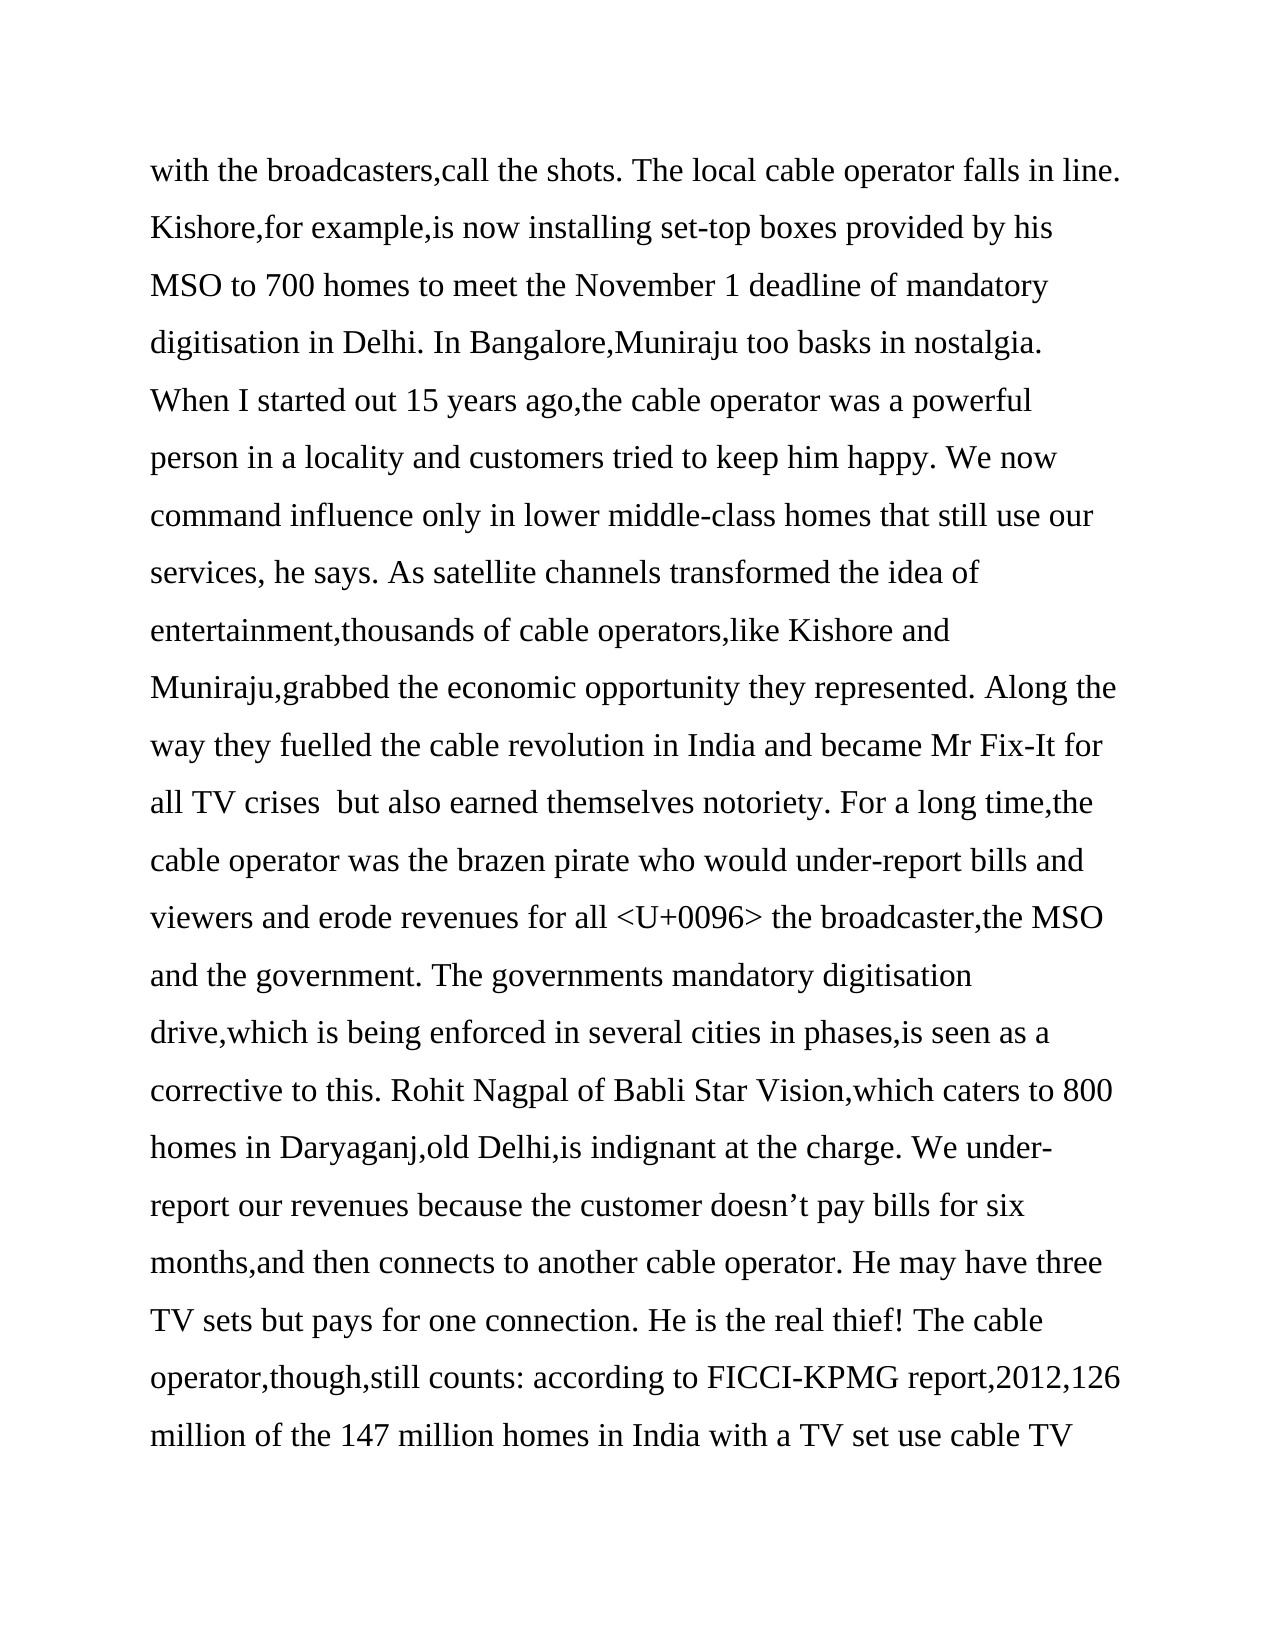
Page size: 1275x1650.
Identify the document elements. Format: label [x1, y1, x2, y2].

text [150, 150, 1125, 1453]
